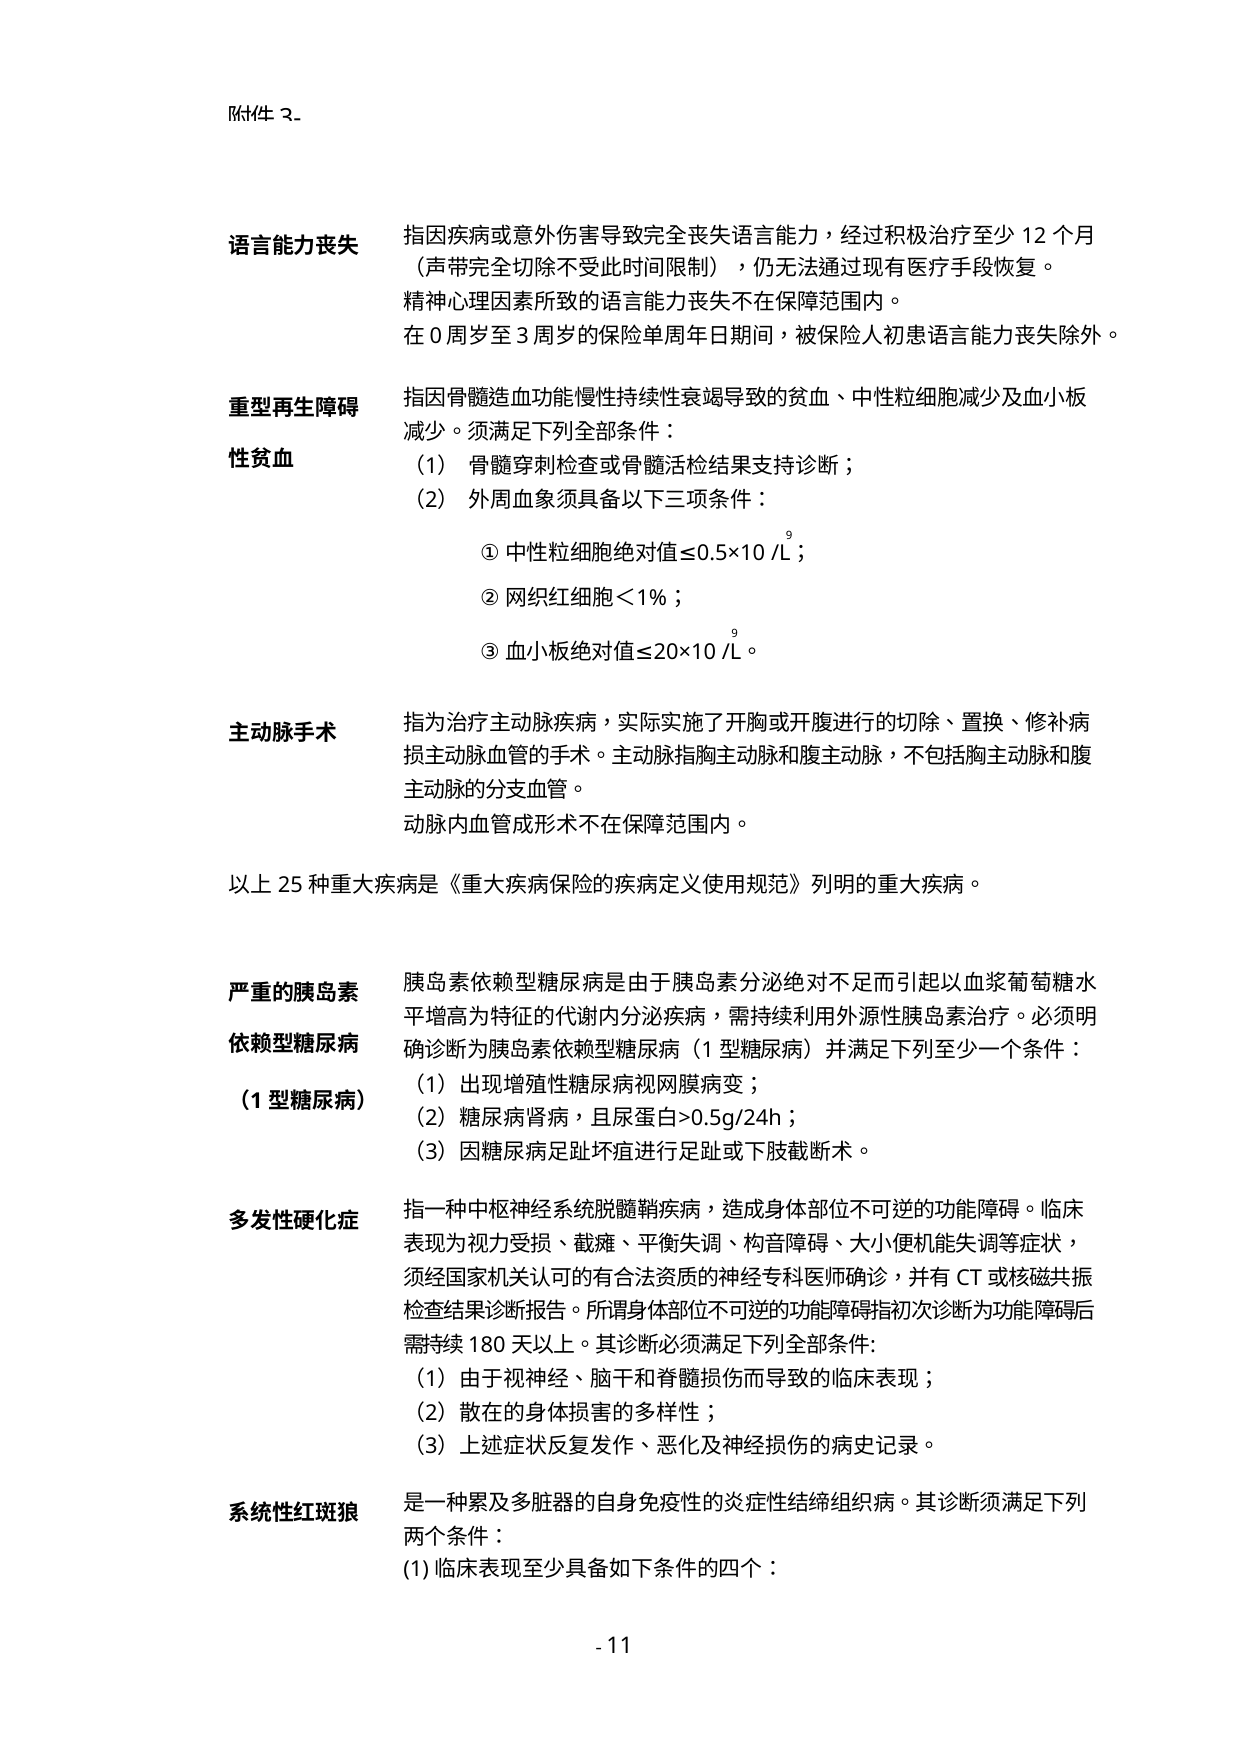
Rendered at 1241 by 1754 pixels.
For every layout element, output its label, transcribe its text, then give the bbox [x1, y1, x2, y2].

table_cell 指因骨髓造血功能慢性持续性衰竭导致的贫血、中性粒细胞减少及血小板减少。须满足下列全部条件： 骨髓穿刺检查或骨髓活检结果支持诊断； 外周血象须具备以下三项条件： 9 ① 中性粒细胞绝对值≤0.5×10 /L； ② 网织红细胞＜1%； 9 ③ 血小板绝对值≤20×10 /L。 [390, 367, 1124, 686]
table_cell 胰岛素依赖型糖尿病是由于胰岛素分泌绝对不足而引起以血浆葡萄糖水平增高为特征的代谢内分泌疾病，需持续利用外源性胰岛素治疗。必须明确诊断为胰岛素依赖型糖尿病（1 型糖尿病）并满足下列至少一个条件： （1）出现增殖性糖尿病视网膜病变； （2）糖尿病肾病，且尿蛋白>0.5g/24h； （3）因糖尿病足趾坏疽进行足趾或下肢截断术。 [390, 936, 1124, 1180]
table_cell 严重的胰岛素依赖型糖尿病 （1 型糖尿病） [207, 936, 390, 1180]
table_cell 以上 25 种重大疾病是《重大疾病保险的疾病定义使用规范》列明的重大疾病。 [207, 855, 1124, 936]
table_cell 是一种累及多脏器的自身免疫性的炎症性结缔组织病。其诊断须满足下列两个条件： (1) 临床表现至少具备如下条件的四个： [390, 1472, 1124, 1582]
table_cell 重型再生障碍性贫血 [207, 367, 390, 686]
table_header 语言能力丧失 [207, 226, 390, 367]
table_header 指因疾病或意外伤害导致完全丧失语言能力，经过积极治疗至少 12 个月 （声带完全切除不受此时间限制），仍无法通过现有医疗手段恢复。精神心理因素所致的语言能力丧失不在保障范围内。 在0周岁至3周岁的保险单周年日期间，被保险人初患语言能力丧失除外。 [390, 226, 1124, 367]
table_cell 指一种中枢神经系统脱髓鞘疾病，造成身体部位不可逆的功能障碍。临床表现为视力受损、截瘫、平衡失调、构音障碍、大小便机能失调等症状， 须经国家机关认可的有合法资质的神经专科医师确诊，并有 CT 或核磁共振检查结果诊断报告。所谓身体部位不可逆的功能障碍指初次诊断为功能障碍后需持续 180 天以上。其诊断必须满足下列全部条件: （1）由于视神经、脑干和脊髓损伤而导致的临床表现； （2）散在的身体损害的多样性； （3）上述症状反复发作、恶化及神经损伤的病史记录。 [390, 1180, 1124, 1472]
table_cell 系统性红斑狼 [207, 1472, 390, 1582]
table_cell 主动脉手术 [207, 686, 390, 855]
table_cell 指为治疗主动脉疾病，实际实施了开胸或开腹进行的切除、置换、修补病损主动脉血管的手术。主动脉指胸主动脉和腹主动脉，不包括胸主动脉和腹主动脉的分支血管。 动脉内血管成形术不在保障范围内。 [390, 686, 1124, 855]
table_cell 多发性硬化症 [207, 1180, 390, 1472]
